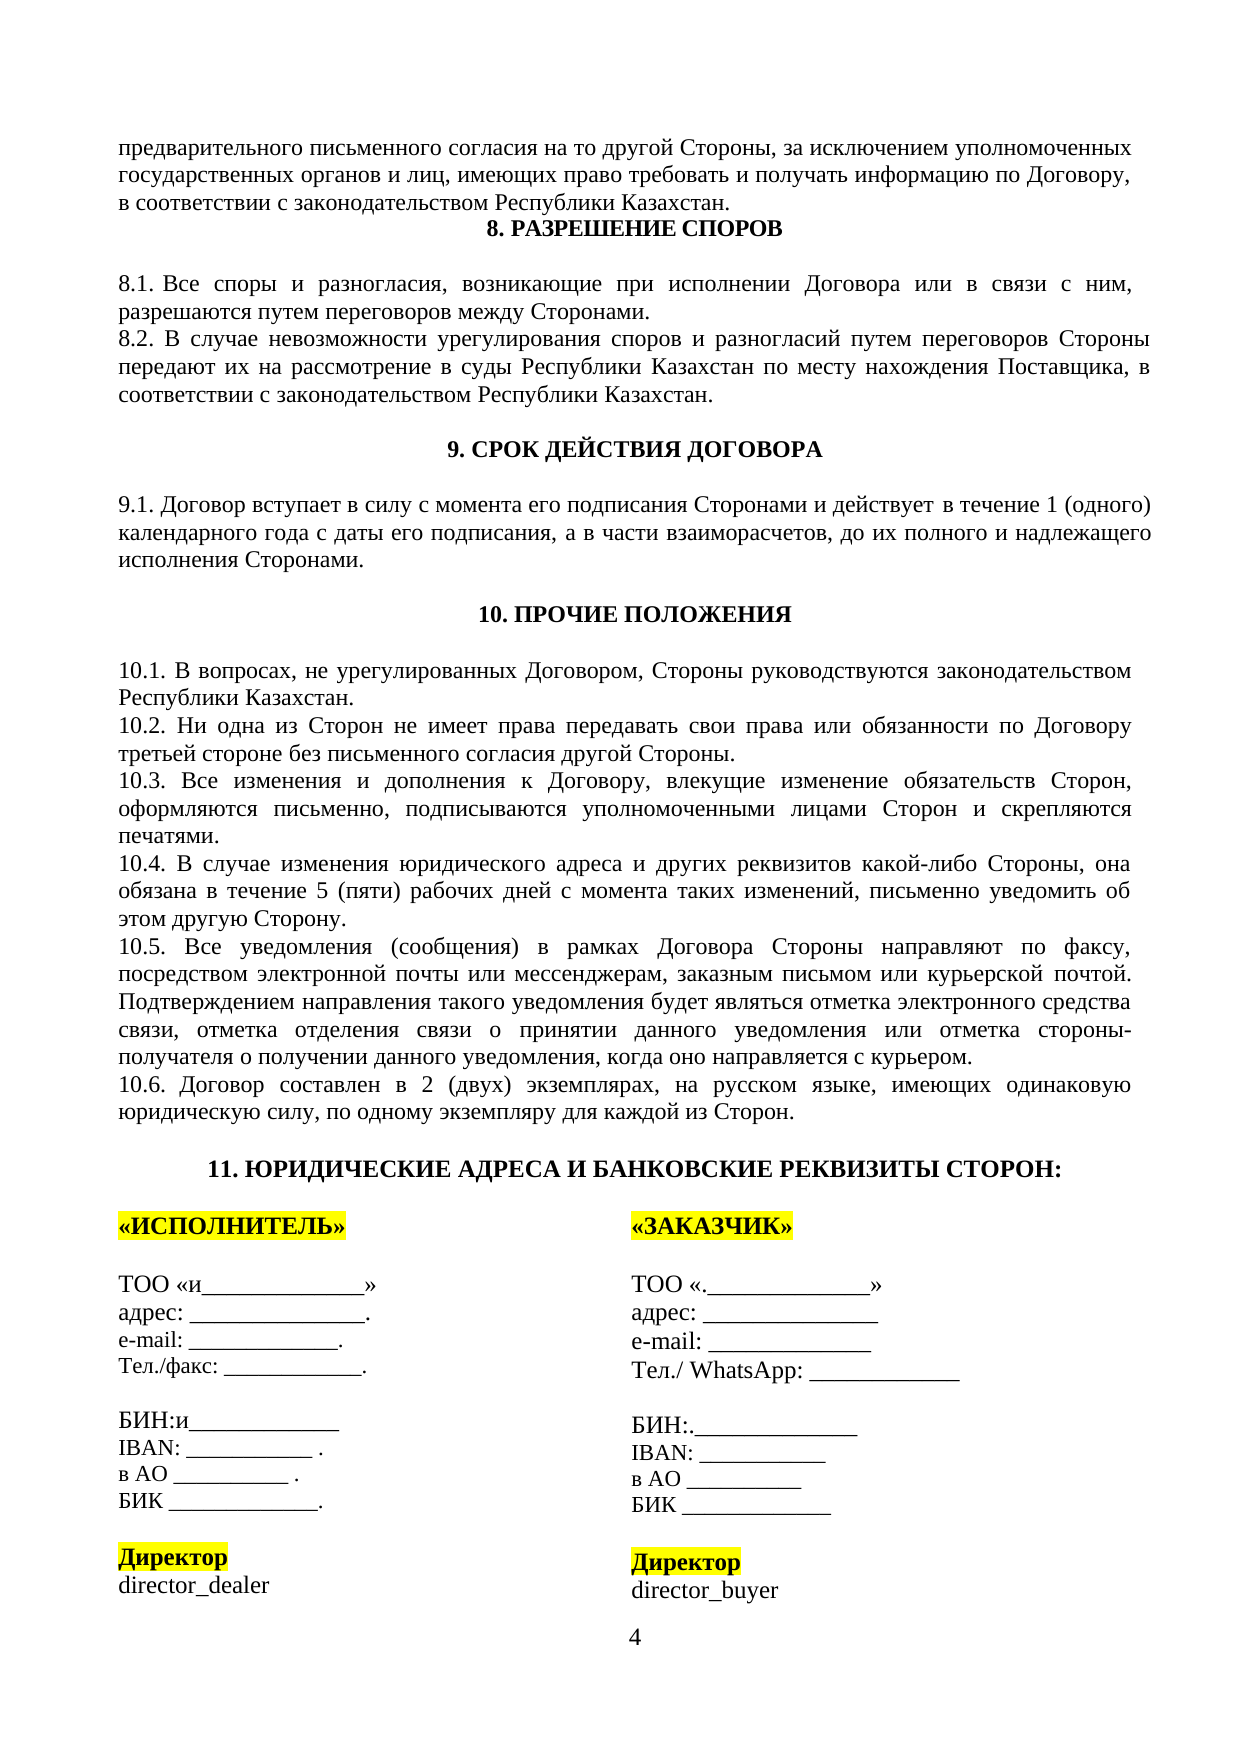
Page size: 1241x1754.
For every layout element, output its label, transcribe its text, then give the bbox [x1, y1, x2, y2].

table_header «ИСПОЛНИТЕЛЬ» ТОО «и_____________» адрес: ______________. e-mail: _____________. Тел./факс: ____________. БИН:и____________ IBAN: ___________ . в АО __________ . БИК _____________. Директор director_dealer [107, 1211, 620, 1604]
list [118, 132, 1132, 215]
list 10.3. Все изменения и дополнения к Договору, влекущие изменение обязательств Сторон, оформляются письменно, подписываются уполномоченными лицами Сторон и скрепляются печатями. [118, 766, 1132, 849]
list 11. ЮРИДИЧЕСКИЕ АДРЕСА И БАНКОВСКИЕ РЕКВИЗИТЫ СТОРОН: [118, 1154, 1152, 1182]
text 8. РАЗРЕШЕНИЕ СПОРОВ [118, 215, 1152, 242]
text 9.1. Договор вступает в силу с момента его подписания Сторонами и действует в течение 1 (одного) календарного года с даты его подписания, а в части взаиморасчетов, до их полного и надлежащего исполнения Сторонами. [118, 490, 1152, 573]
list 10.5. Все уведомления (сообщения) в рамках Договора Стороны направляют по факсу, посредством электронной почты или мессенджерам, заказным письмом или курьерской почтой. Подтверждением направления такого уведомления будет являться отметка электронного средства связи, отметка отделения связи о принятии данного уведомления или отметка стороны-получателя о получении данного уведомления, когда оно направляется с курьером. [118, 932, 1132, 1070]
text 8.2. В случае невозможности урегулирования споров и разногласий путем переговоров Стороны передают их на рассмотрение в суды Республики Казахстан по месту нахождения Поставщика, в соответствии с законодательством Республики Казахстан. [118, 324, 1152, 407]
text 10. прочие положения [118, 601, 1152, 628]
list 10.2. Ни одна из Сторон не имеет права передавать свои права или обязанности по Договору третьей стороне без письменного согласия другой Стороны. [118, 711, 1133, 766]
list 10.1. В вопросах, не урегулированных Договором, Стороны руководствуются законодательством Республики Казахстан. [118, 656, 1132, 711]
text 9. СРОК ДЕЙСТВИЯ ДОГОВОРА [118, 435, 1152, 462]
list 10.4. В случае изменения юридического адреса и других реквизитов какой-либо Стороны, она обязана в течение 5 (пяти) рабочих дней с момента таких изменений, письменно уведомить об этом другую Сторону. [118, 849, 1132, 932]
table_header «ЗАКАЗЧИК» ТОО «._____________» адрес: ______________ e-mail: _____________ Тел./ WhatsApp: ____________ БИН:._____________ IBAN: ___________ в АО __________ БИК _____________ Директор director_buyer [620, 1211, 1133, 1604]
list 10.6. Договор составлен в 2 (двух) экземплярах, на русском языке, имеющих одинаковую юридическую силу, по одному экземпляру для каждой из Сторон. [118, 1070, 1132, 1125]
list 8.1. Все споры и разногласия, возникающие при исполнении Договора или в связи с ним, разрешаются путем переговоров между Сторонами. [118, 269, 1132, 324]
